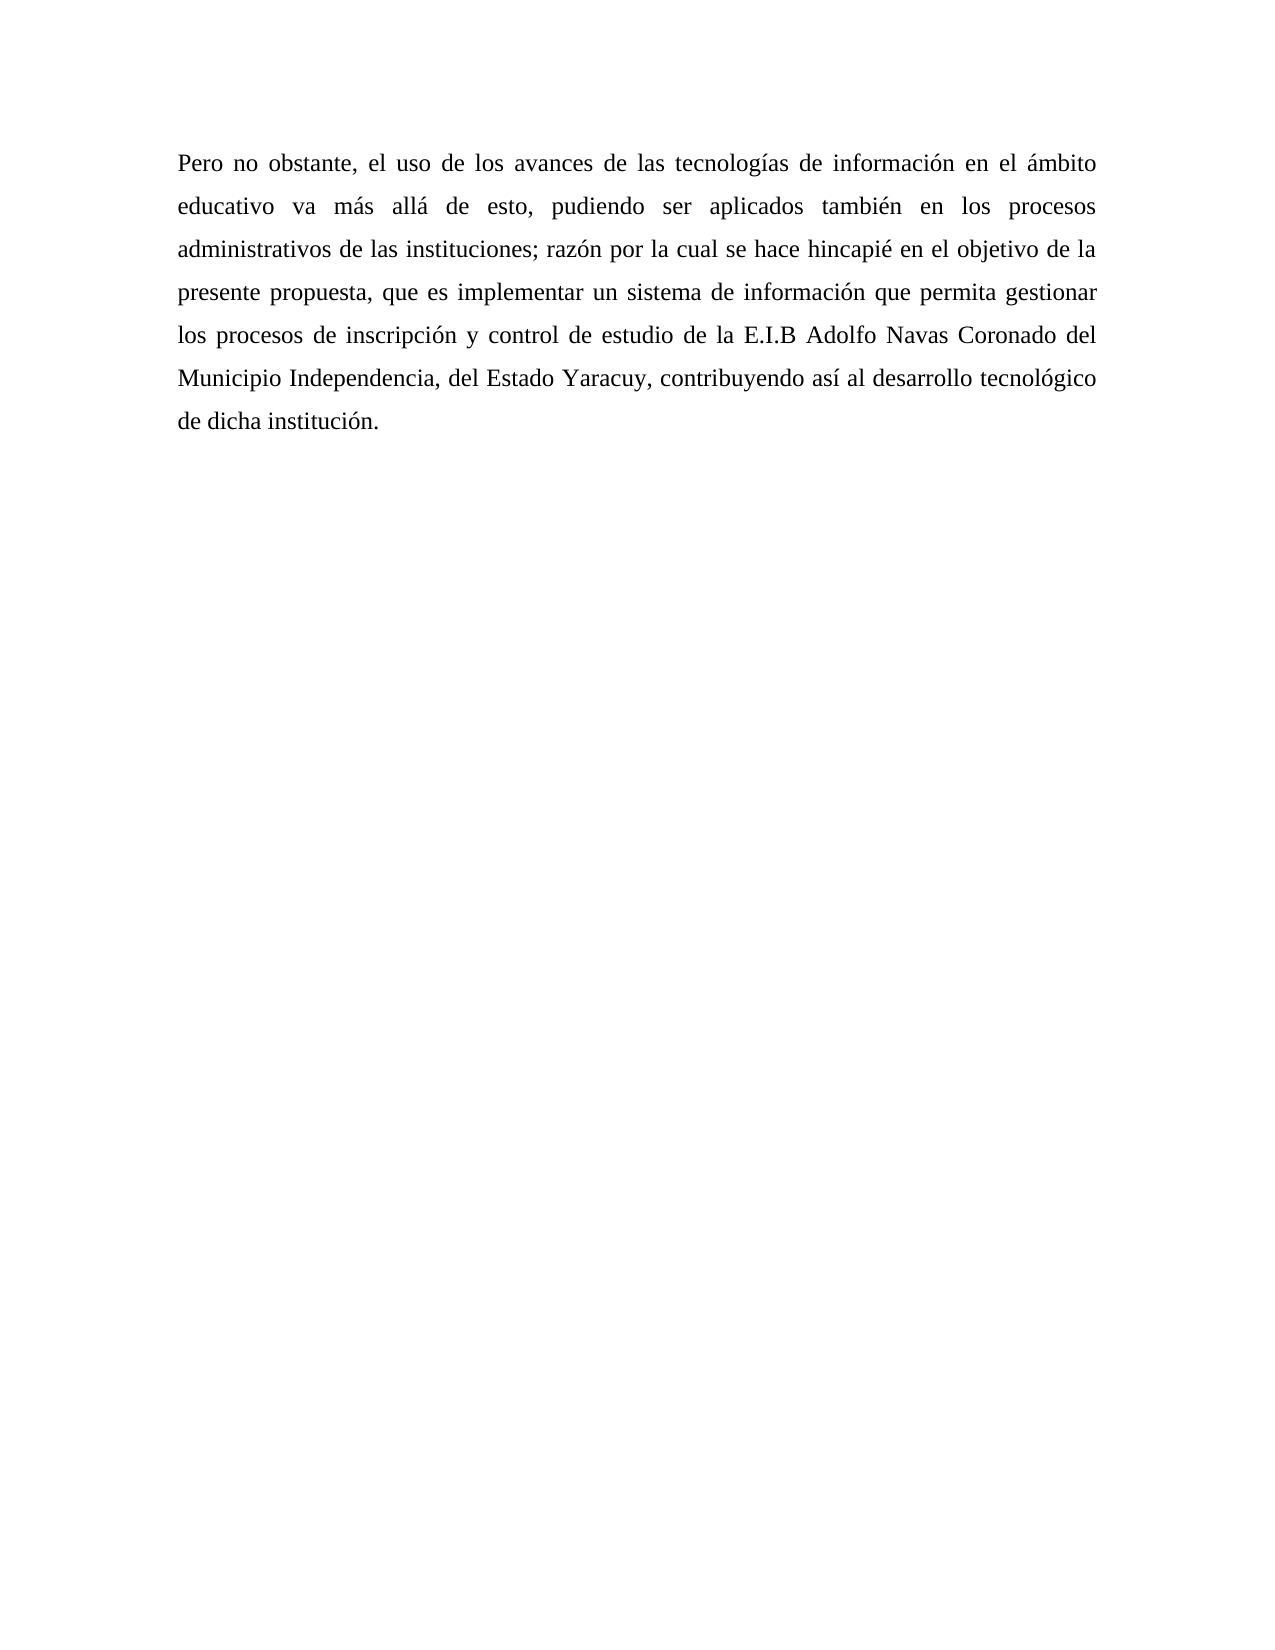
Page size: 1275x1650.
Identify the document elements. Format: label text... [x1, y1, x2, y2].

text Pero no obstante, el uso de los avances de las tecnologías de información en el ámbito educativo va más allá de esto, pudiendo ser aplicados también en los procesos administrativos de las instituciones; razón por la cual se hace hincapié en el objetivo de la presente propuesta, que es implementar un sistema de información que permita gestionar los procesos de inscripción y control de estudio de la E.I.B Adolfo Navas Coronado del Municipio Independencia, del Estado Yaracuy, contribuyendo así al desarrollo tecnológico de dicha institución. [177, 148, 1098, 435]
